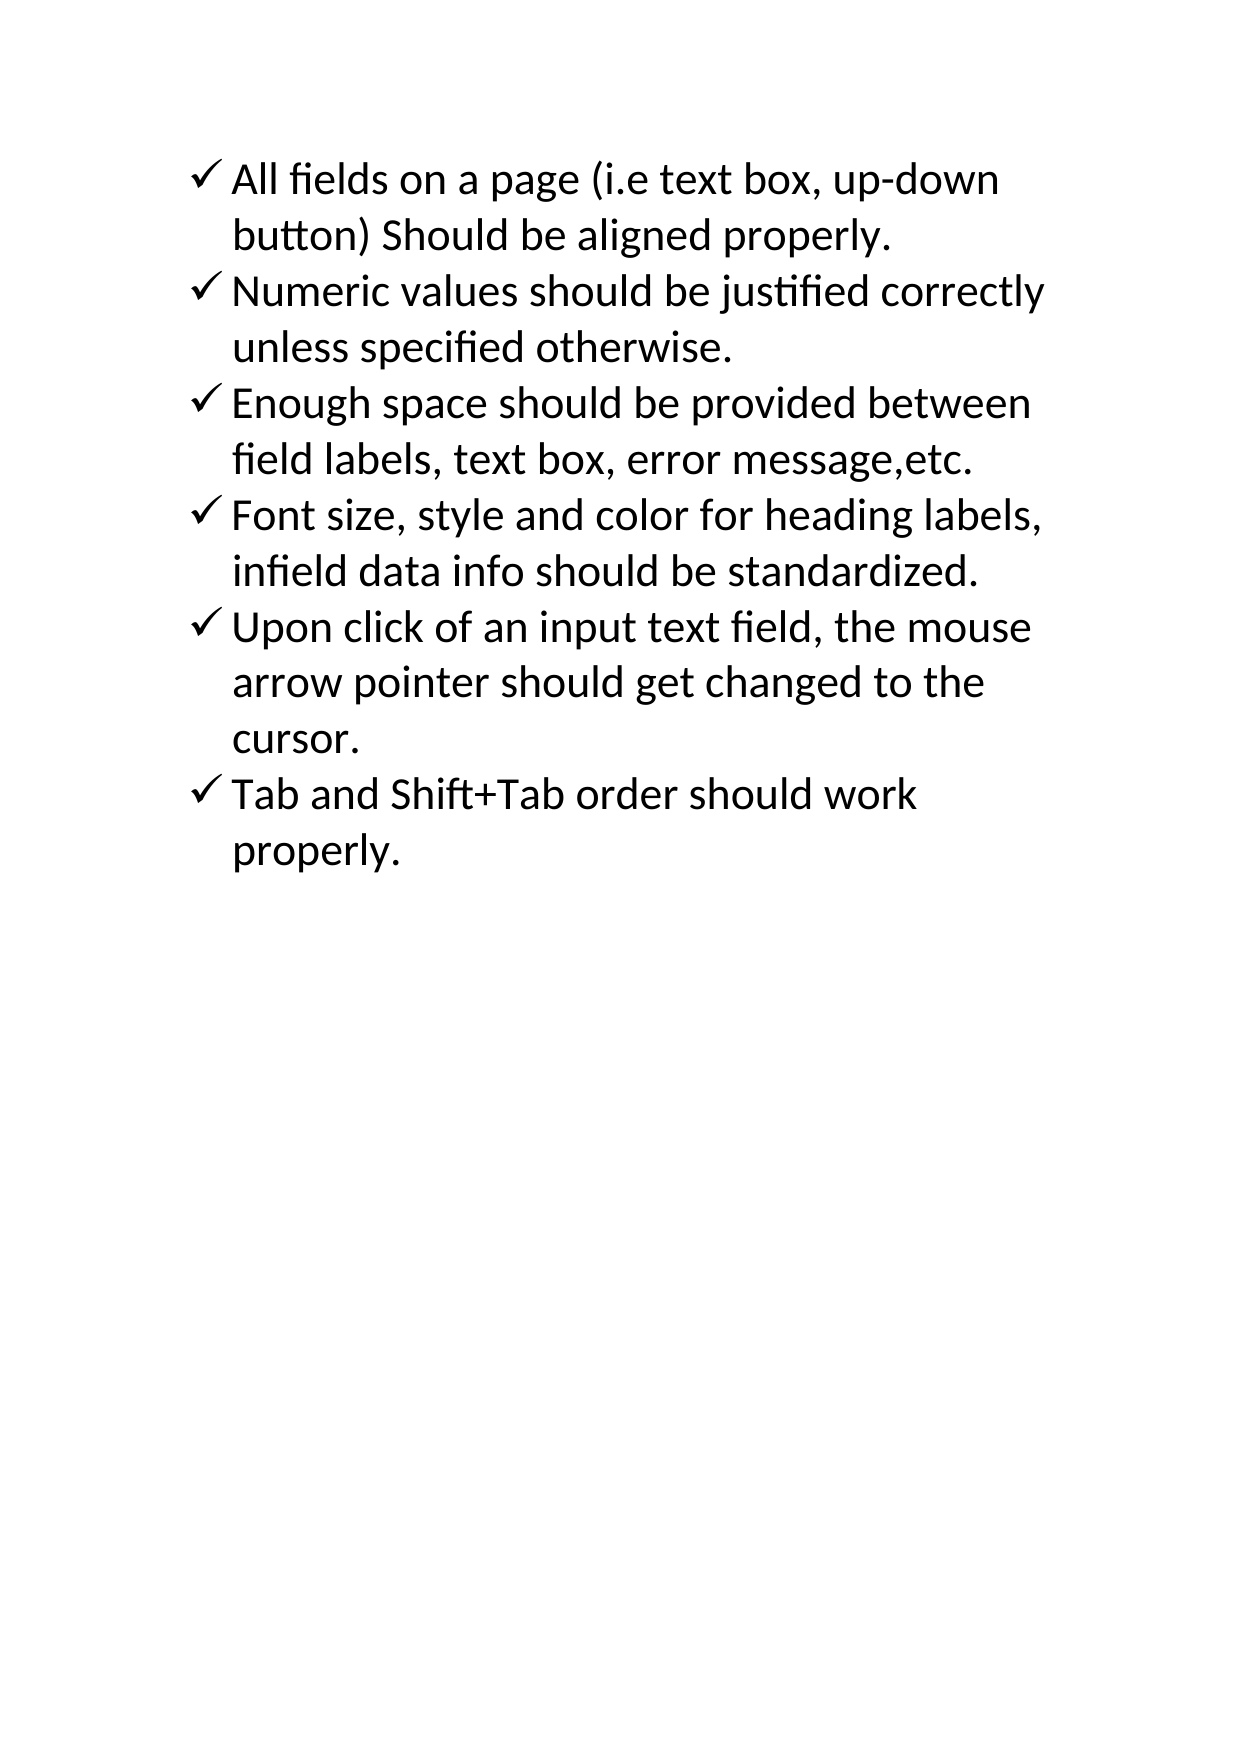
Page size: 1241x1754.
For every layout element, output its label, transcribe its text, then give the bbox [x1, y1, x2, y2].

list Enough space should be provided between field labels, text box, error message,etc. [187, 374, 1053, 486]
list All fields on a page (i.e text box, up-down button) Should be aligned properly. [187, 150, 1053, 262]
list Numeric values should be justified correctly unless specified otherwise. [187, 262, 1053, 374]
list Font size, style and color for heading labels, infield data info should be standardized. [187, 486, 1053, 597]
list Tab and Shift+Tab order should work properly. [187, 765, 1053, 877]
list Upon click of an input text field, the mouse arrow pointer should get changed to the cursor. [187, 597, 1053, 765]
